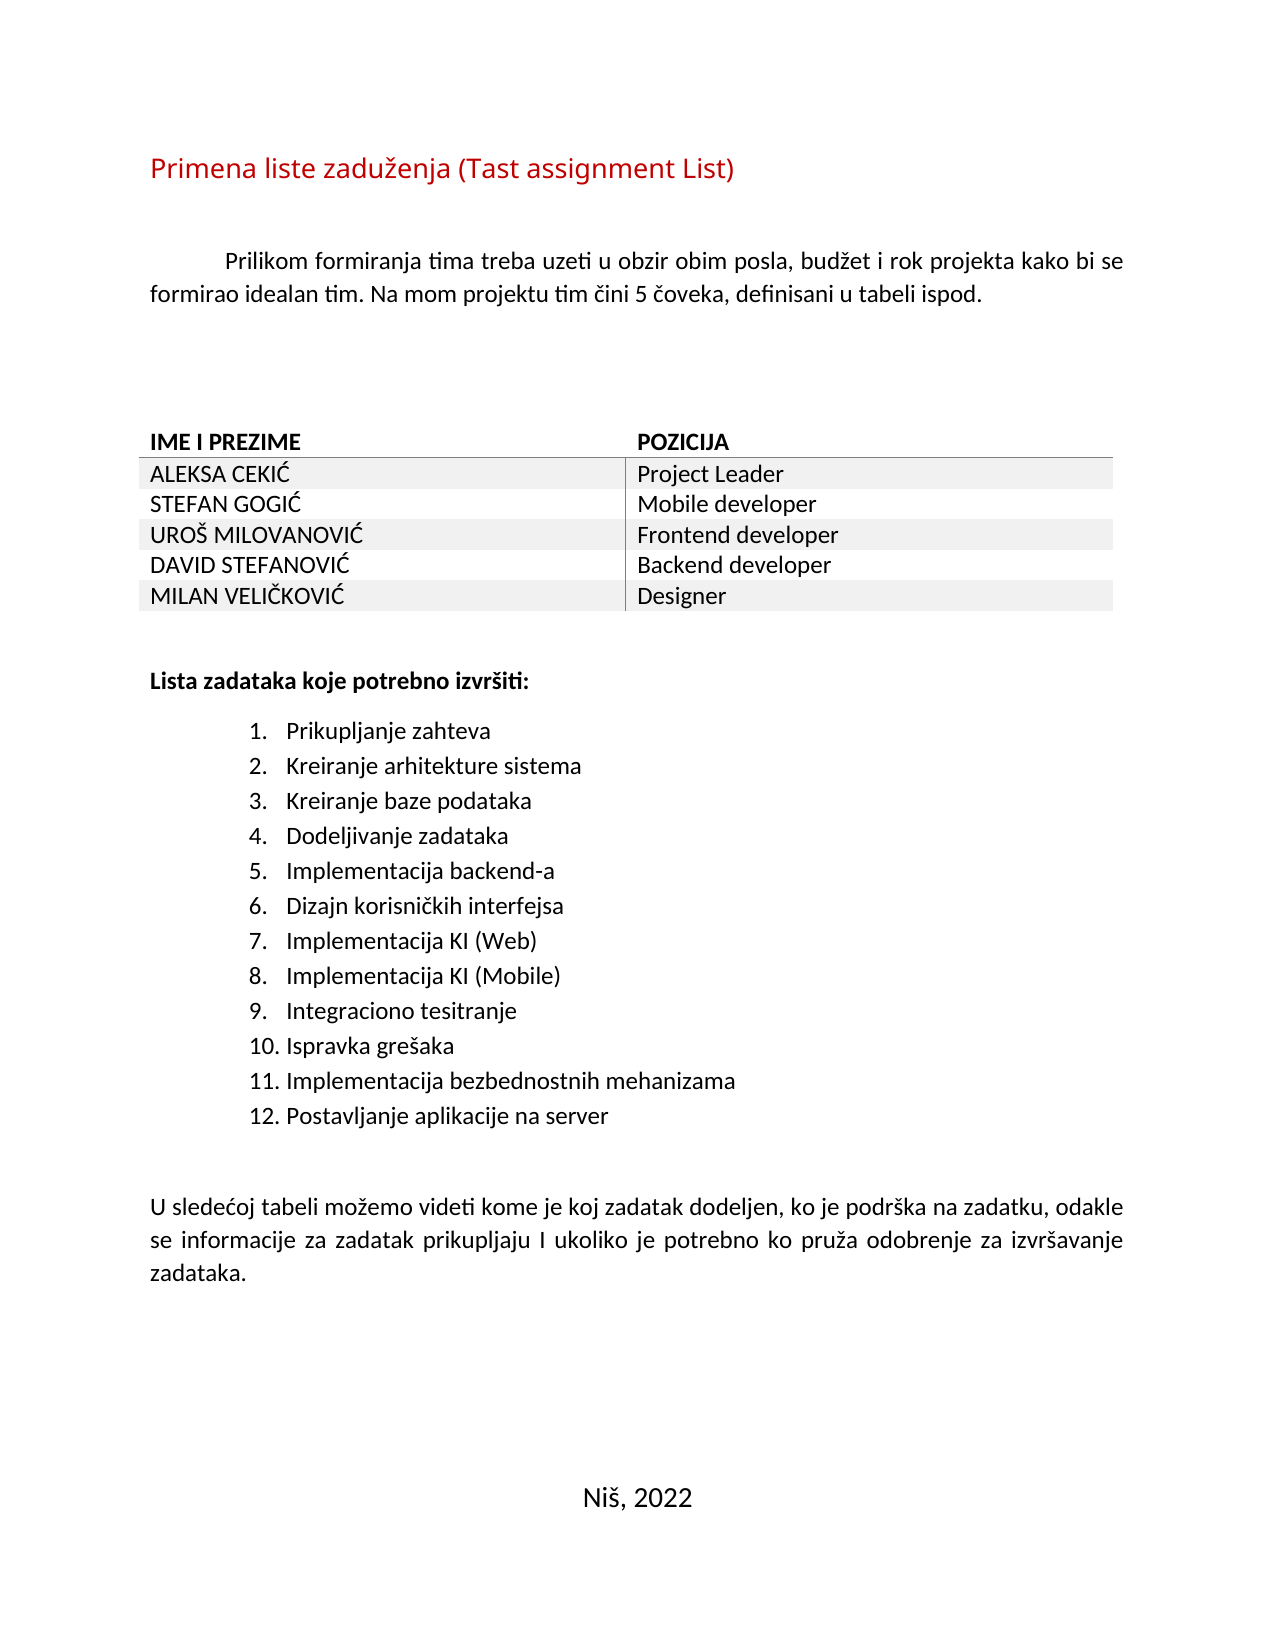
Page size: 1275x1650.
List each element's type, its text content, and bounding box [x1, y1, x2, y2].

table_cell Project Leader [626, 458, 1113, 489]
table_cell Mobile developer [626, 489, 1113, 519]
table_cell Frontend developer [626, 519, 1113, 550]
table_cell Milan Veličković [139, 580, 625, 611]
table_cell Stefan Gogić [139, 489, 625, 519]
table_cell Designer [626, 580, 1113, 611]
list Dizajn korisničkih interfejsa [249, 890, 1125, 921]
list Kreiranje arhitekture sistema [249, 750, 1125, 781]
list Postavljanje aplikacije na server [249, 1100, 1125, 1131]
table_cell Aleksa Cekić [139, 458, 625, 489]
text Prilikom formiranja tima treba uzeti u obzir obim posla, budžet i rok projekta kako bi se formirao idealan tim. Na mom projektu tim čini 5 čoveka, definisani u tabeli ispod. [150, 245, 1125, 308]
list Ispravka grešaka [249, 1030, 1125, 1061]
subtitle Primena liste zaduženja (Tast assignment List) [150, 150, 1125, 187]
list Implementacija backend-a [249, 855, 1125, 886]
list Dodeljivanje zadataka [249, 820, 1125, 851]
table_header Ime i prezime [139, 427, 626, 457]
list Prikupljanje zahteva [249, 715, 1125, 746]
text Lista zadataka koje potrebno izvršiti: [150, 665, 1125, 696]
list Kreiranje baze podataka [249, 785, 1125, 816]
list Implementacija bezbednostnih mehanizama [249, 1065, 1125, 1096]
text U sledećoj tabeli možemo videti kome je koj zadatak dodeljen, ko je podrška na zadatku, odakle se informacije za zadatak prikupljaju I ukoliko je potrebno ko pruža odobrenje za izvršavanje zadataka. [150, 1191, 1125, 1287]
table_cell David Stefanović [139, 550, 625, 580]
list Implementacija KI (Mobile) [249, 960, 1125, 991]
table_cell Backend developer [626, 550, 1113, 580]
table_header Pozicija [626, 427, 1113, 457]
list Integraciono tesitranje [249, 995, 1125, 1026]
list Implementacija KI (Web) [249, 925, 1125, 956]
table_cell Uroš Milovanović [139, 519, 625, 550]
